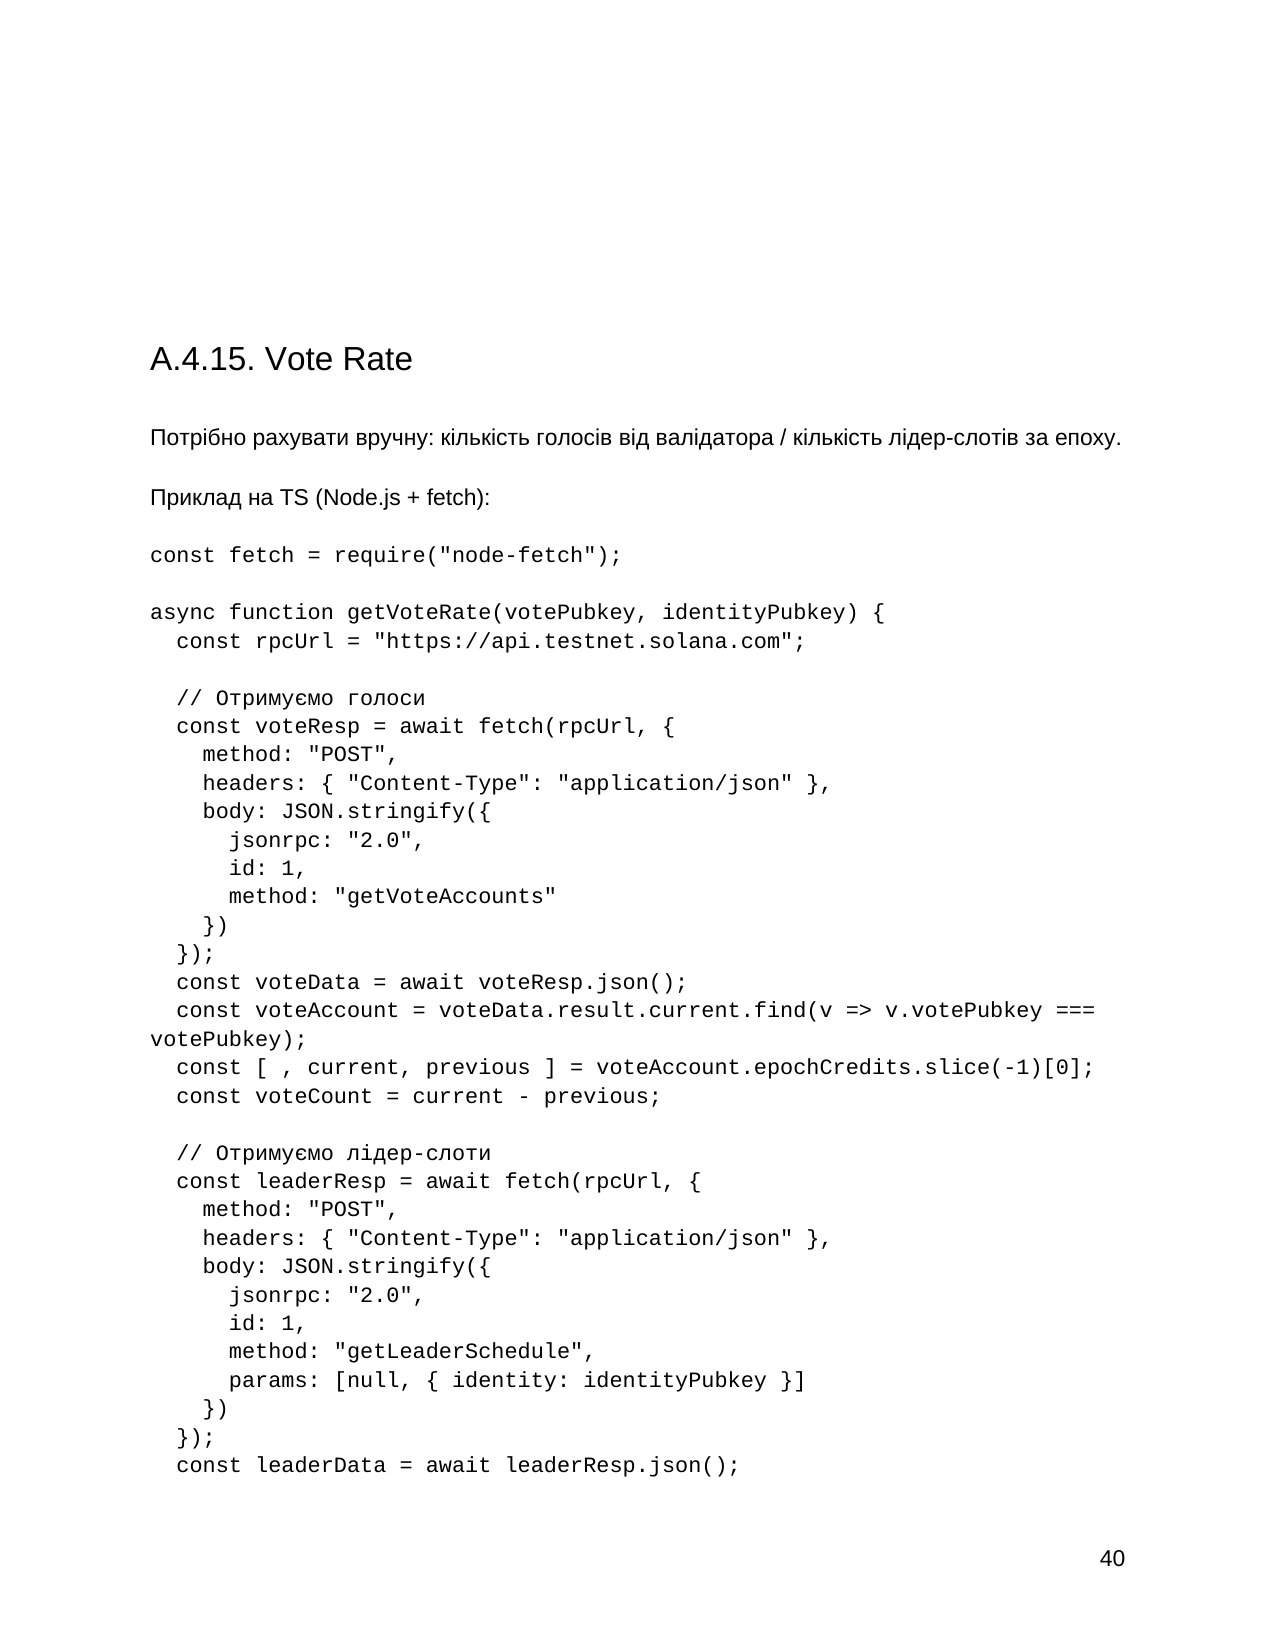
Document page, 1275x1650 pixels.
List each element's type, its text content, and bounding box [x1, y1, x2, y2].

text Потрібно рахувати вручну: кількість голосів від валідатора / кількість лідер-слотів за епоху. [150, 424, 1125, 450]
text const leaderData = await leaderResp.json(); [150, 1454, 1125, 1479]
text method: "getVoteAccounts" [150, 886, 1125, 911]
text }) [150, 914, 1125, 939]
text const voteResp = await fetch(rpcUrl, { [150, 715, 1125, 740]
text body: JSON.stringify({ [150, 1255, 1125, 1280]
text headers: { "Content-Type": "application/json" }, [150, 772, 1125, 797]
text // Отримуємо голоси [150, 687, 1125, 711]
text }); [150, 943, 1125, 967]
text Приклад на TS (Node.js + fetch): [150, 484, 1125, 510]
text id: 1, [150, 857, 1125, 882]
text const fetch = require("node-fetch"); [150, 544, 1125, 569]
text const voteData = await voteResp.json(); [150, 971, 1125, 996]
text const rpcUrl = "https://api.testnet.solana.com"; [150, 630, 1125, 654]
text jsonrpc: "2.0", [150, 829, 1125, 854]
text const voteAccount = voteData.result.current.find(v => v.votePubkey === votePubkey); [150, 999, 1125, 1053]
text const leaderResp = await fetch(rpcUrl, { [150, 1170, 1125, 1195]
text params: [null, { identity: identityPubkey }] [150, 1369, 1125, 1394]
text }); [150, 1426, 1125, 1451]
text jsonrpc: "2.0", [150, 1284, 1125, 1309]
text body: JSON.stringify({ [150, 800, 1125, 825]
text const [ , current, previous ] = voteAccount.epochCredits.slice(-1)[0]; [150, 1056, 1125, 1081]
text // Отримуємо лідер-слоти [150, 1142, 1125, 1166]
text method: "POST", [150, 743, 1125, 768]
text }) [150, 1398, 1125, 1422]
subtitle А.4.15. Vote Rate [150, 338, 1125, 377]
text const voteCount = current - previous; [150, 1085, 1125, 1109]
text headers: { "Content-Type": "application/json" }, [150, 1227, 1125, 1252]
text id: 1, [150, 1312, 1125, 1337]
text method: "POST", [150, 1198, 1125, 1223]
text async function getVoteRate(votePubkey, identityPubkey) { [150, 601, 1125, 626]
text method: "getLeaderSchedule", [150, 1341, 1125, 1366]
